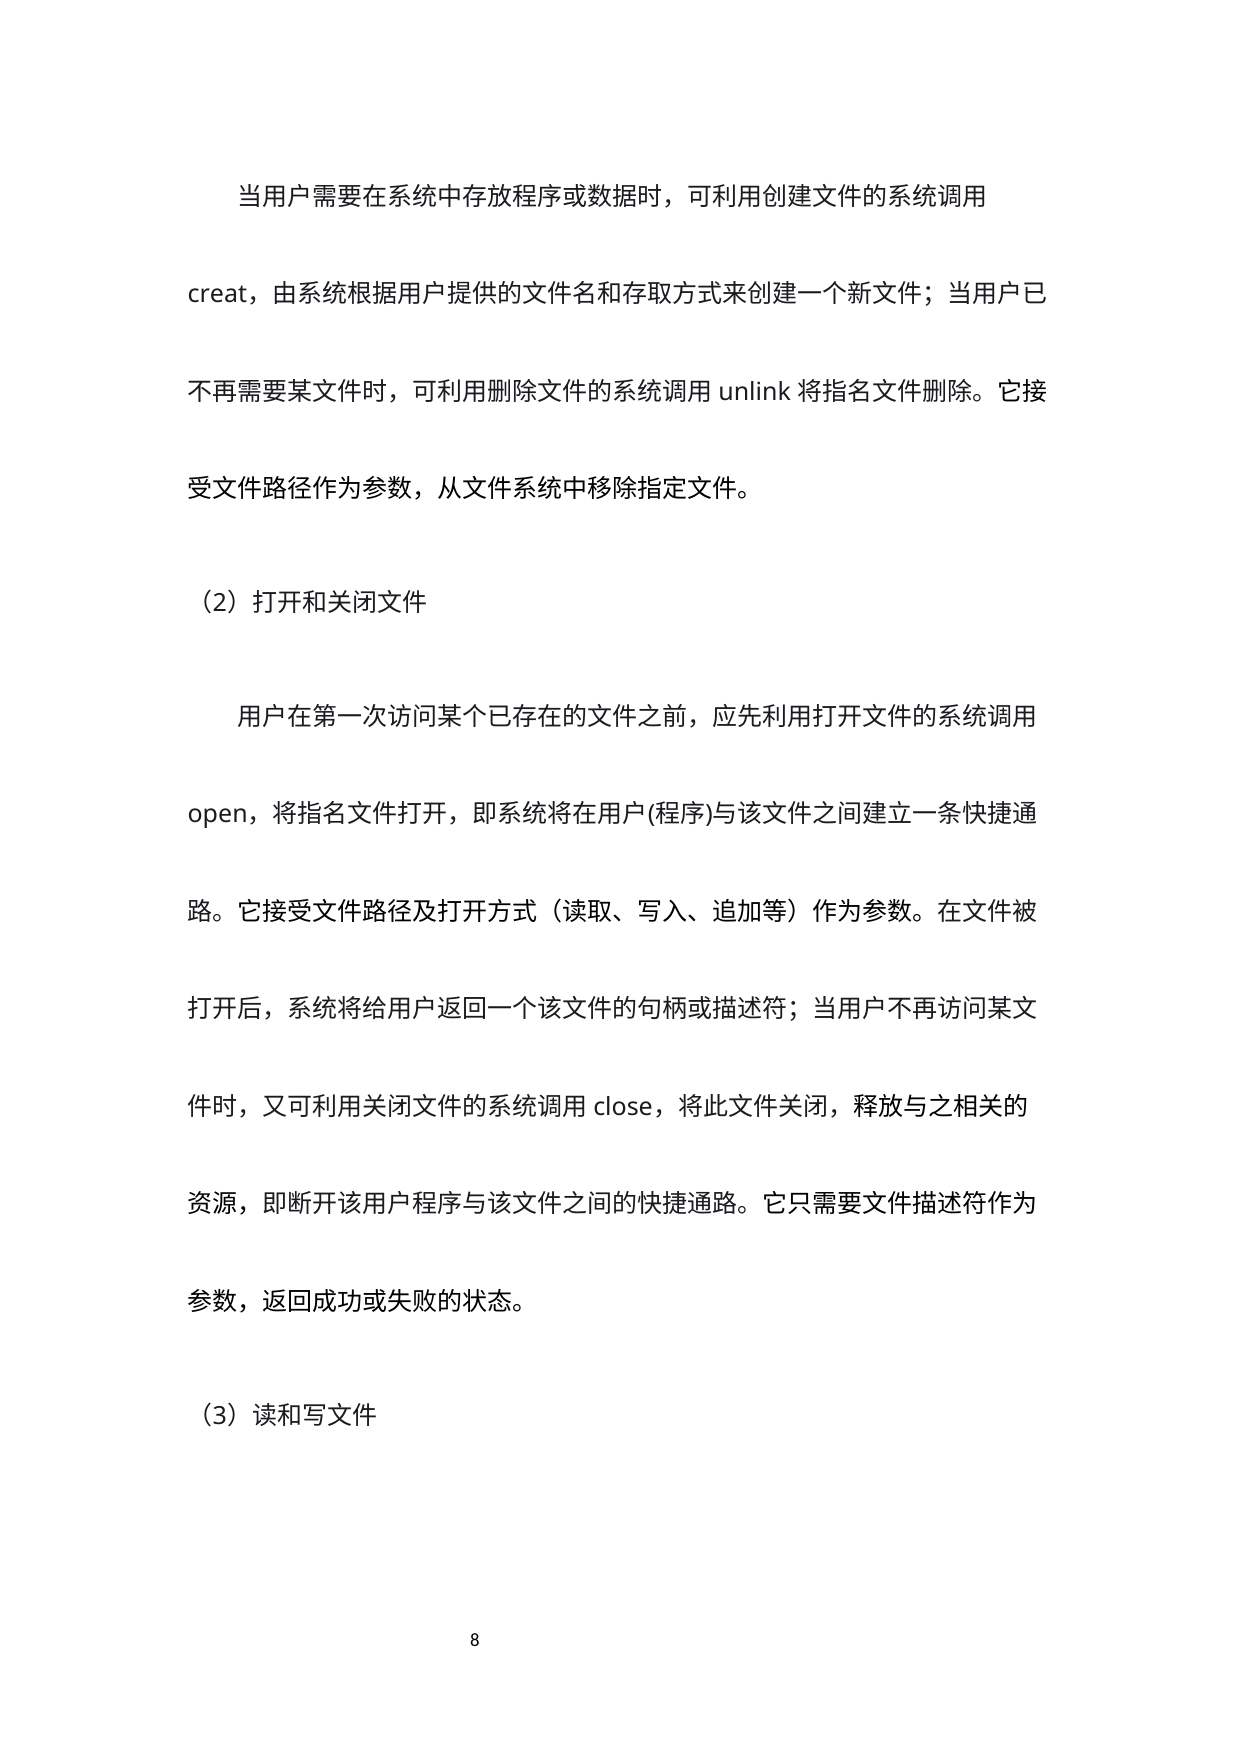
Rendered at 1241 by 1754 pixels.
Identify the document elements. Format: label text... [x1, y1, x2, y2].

text 用户在第一次访问某个已存在的文件之前，应先利用打开文件的系统调用 open，将指名文件打开，即系统将在用户(程序)与该文件之间建立一条快捷通路。它接受文件路径及打开方式（读取、写入、追加等）作为参数。在文件被打开后，系统将给用户返回一个该文件的句柄或描述符；当用户不再访问某文件时，又可利用关闭文件的系统调用 close，将此文件关闭，释放与之相关的资源，即断开该用户程序与该文件之间的快捷通路。它只需要文件描述符作为参数，返回成功或失败的状态。 [187, 682, 1053, 1332]
text （2）打开和关闭文件 [187, 568, 1053, 633]
text 当用户需要在系统中存放程序或数据时，可利用创建文件的系统调用 creat，由系统根据用户提供的文件名和存取方式来创建一个新文件；当用户已不再需要某文件时，可利用删除文件的系统调用 unlink 将指名文件删除。它接受文件路径作为参数，从文件系统中移除指定文件。 [187, 162, 1053, 519]
text （3）读和写文件 [187, 1381, 1053, 1446]
